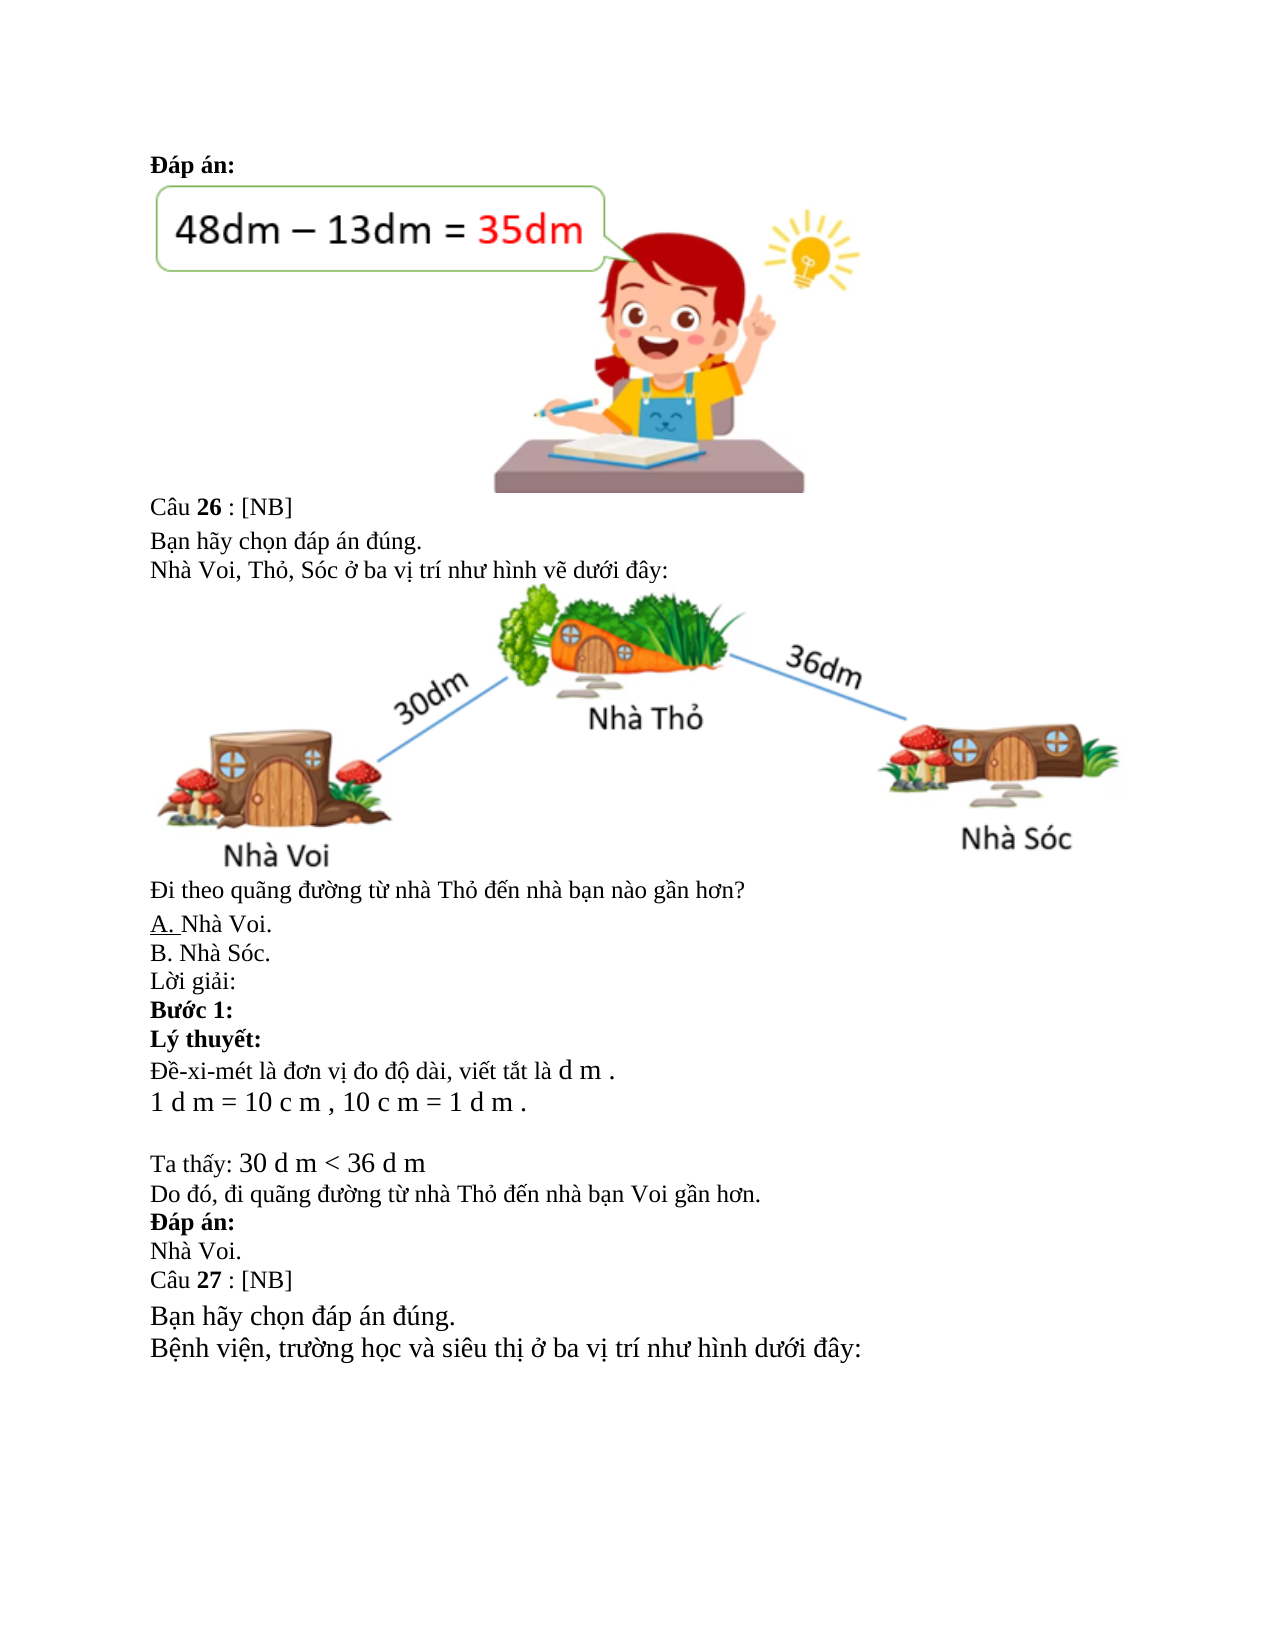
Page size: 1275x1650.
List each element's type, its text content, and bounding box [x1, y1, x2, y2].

text B. Nhà Sóc. [150, 938, 1125, 966]
text A. Nhà Voi. [150, 909, 1125, 938]
text Câu 27 : [NB] [150, 1265, 1125, 1294]
text Bạn hãy chọn đáp án đúng. Bệnh viện, trường học và siêu thị ở ba vị trí như hình dưới đây: Đi theo quãng đường từ trường học đến nơi nào xa hơn? [150, 1299, 1125, 1363]
text Bạn hãy chọn đáp án đúng. Nhà Voi, Thỏ, Sóc ở ba vị trí như hình vẽ dưới đây: Đi theo quãng đường từ nhà Thỏ đến nhà bạn nào gần hơn? [150, 526, 1125, 583]
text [150, 150, 1125, 492]
text Câu 26 : [NB] [150, 492, 1125, 521]
text Lời giải: [150, 966, 1125, 995]
text Lý thuyết: Đề-xi-mét là đơn vị đo độ dài, viết tắt là d m . 1 d m = 10 c m , 10 c m = 1 d m . Ta thấy: 30 d m < 36 d m Do đó, đi quãng đường từ nhà Thỏ đến nhà bạn Voi gần hơn. Đáp án: Nhà Voi. [150, 1024, 1125, 1265]
text Bạn hãy chọn đáp án đúng. Nhà Voi, Thỏ, Sóc ở ba vị trí như hình vẽ dưới đây: Đi theo quãng đường từ nhà Thỏ đến nhà bạn nào gần hơn? [150, 876, 1125, 904]
picture [150, 178, 862, 493]
picture [150, 583, 1125, 876]
text Bước 1: [150, 995, 1125, 1024]
